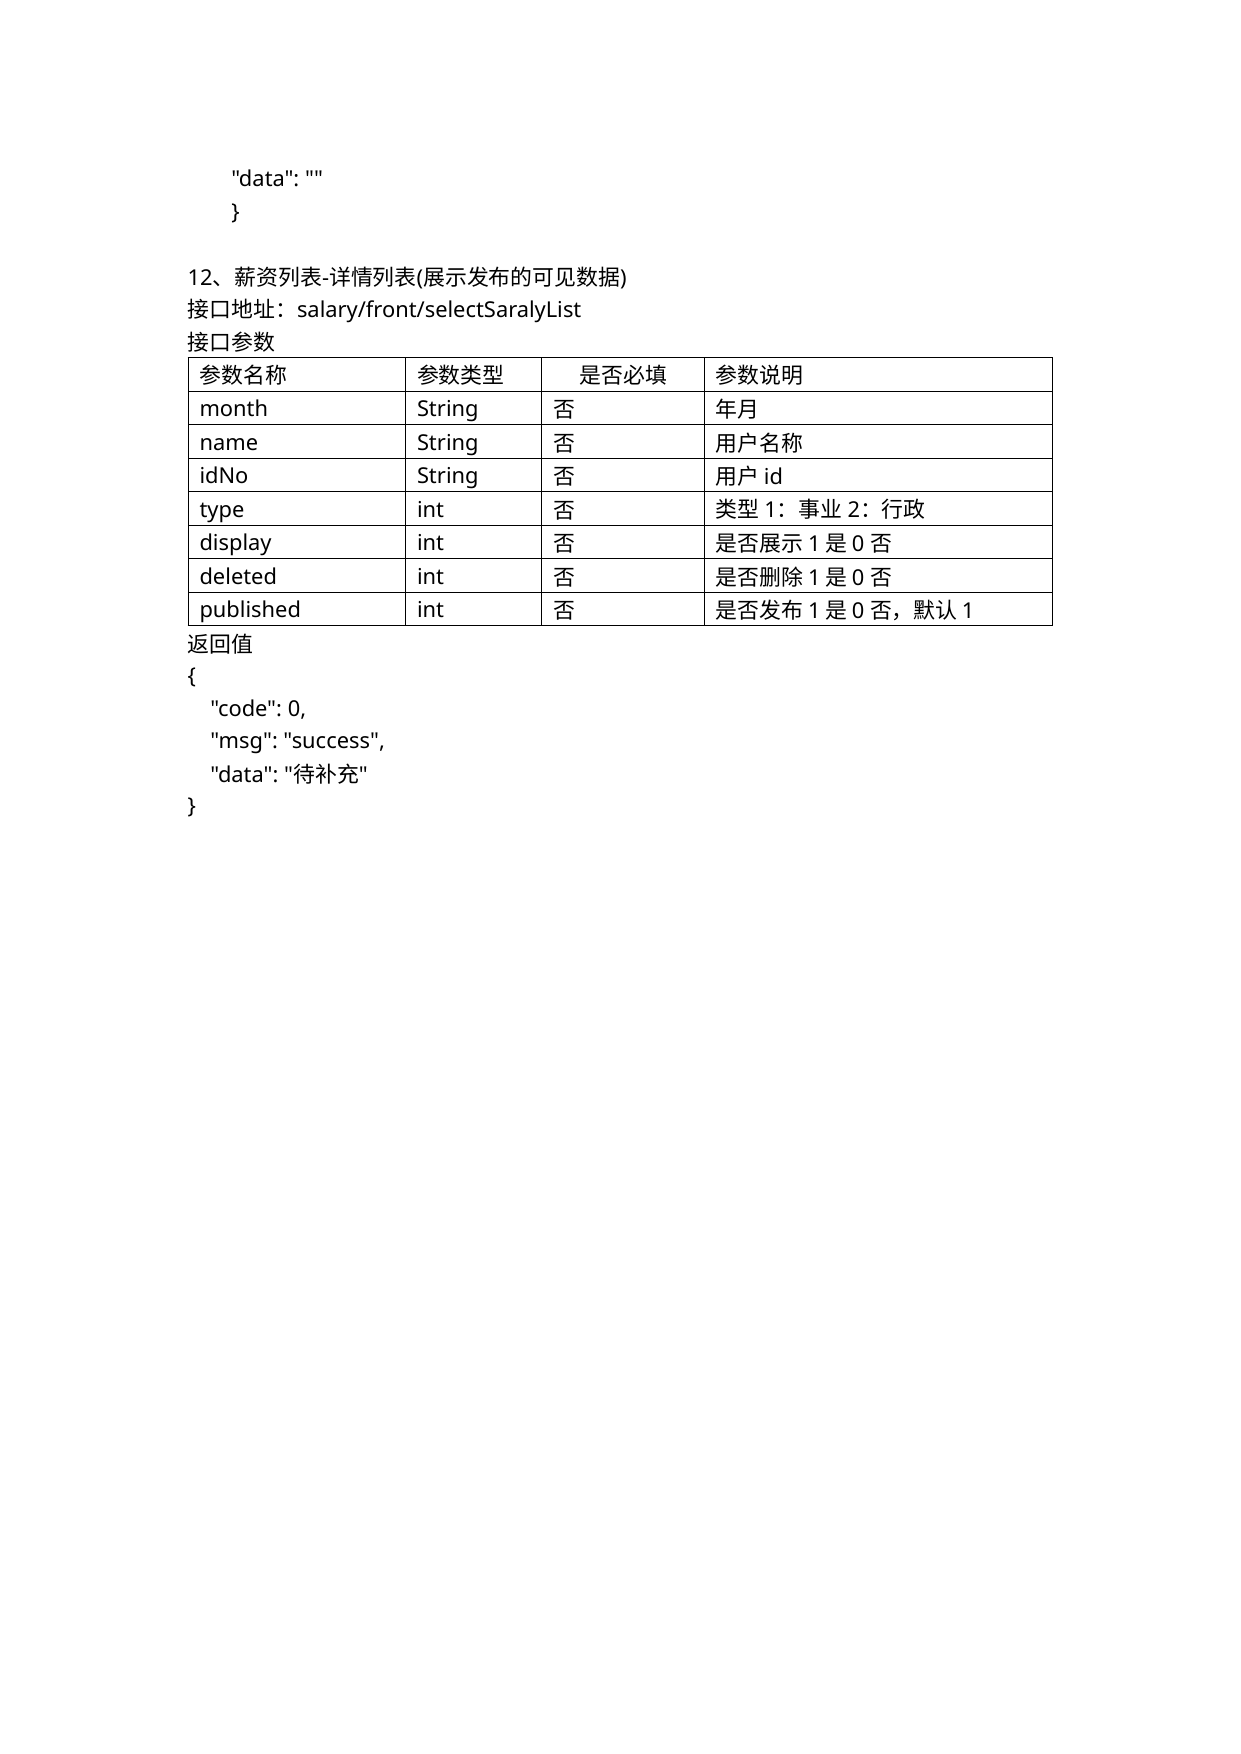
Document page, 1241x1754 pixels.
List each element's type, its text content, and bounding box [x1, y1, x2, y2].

text 接口参数 [187, 324, 1053, 357]
table_cell 用户名称 [705, 425, 1052, 458]
table_cell month [189, 392, 405, 424]
text { [187, 659, 1053, 691]
table_cell name [189, 425, 405, 458]
text } [187, 789, 1053, 821]
table_cell 是否删除 1是 0 否 [705, 559, 1052, 592]
table_header 是否必填 [542, 358, 704, 391]
table_cell int [406, 593, 541, 625]
table_cell String [406, 425, 541, 458]
table_cell idNo [189, 459, 405, 491]
table_cell 否 [542, 559, 704, 592]
table_cell 否 [542, 392, 704, 424]
table_cell 否 [542, 459, 704, 491]
table_cell 是否发布 1是 0 否，默认1 [705, 593, 1052, 625]
text "data": "待补充" [187, 756, 1053, 789]
table_cell published [189, 593, 405, 625]
table_cell 否 [542, 425, 704, 458]
table_cell 用户id [705, 459, 1052, 491]
table_cell 否 [542, 492, 704, 525]
table_cell int [406, 492, 541, 525]
table_header 参数名称 [189, 358, 405, 391]
table_cell display [189, 526, 405, 558]
text 返回值 [187, 626, 1053, 659]
table_cell int [406, 526, 541, 558]
text "code": 0, [187, 691, 1053, 724]
table_cell deleted [189, 559, 405, 592]
text 12、薪资列表-详情列表(展示发布的可见数据) [187, 259, 1053, 292]
table_cell String [406, 459, 541, 491]
text 接口地址：salary/front/selectSaralyList [187, 292, 1053, 324]
text "data": "" [187, 162, 1053, 194]
table_cell String [406, 392, 541, 424]
table_cell 类型 1：事业 2：行政 [705, 492, 1052, 525]
table_header 参数类型 [406, 358, 541, 391]
table_cell 否 [542, 593, 704, 625]
table_cell type [189, 492, 405, 525]
text } [187, 194, 1053, 227]
table_cell 年月 [705, 392, 1052, 424]
table_cell 否 [542, 526, 704, 558]
table_cell 是否展示 1是 0 否 [705, 526, 1052, 558]
text "msg": "success", [187, 724, 1053, 756]
table_header 参数说明 [705, 358, 1052, 391]
table_cell int [406, 559, 541, 592]
